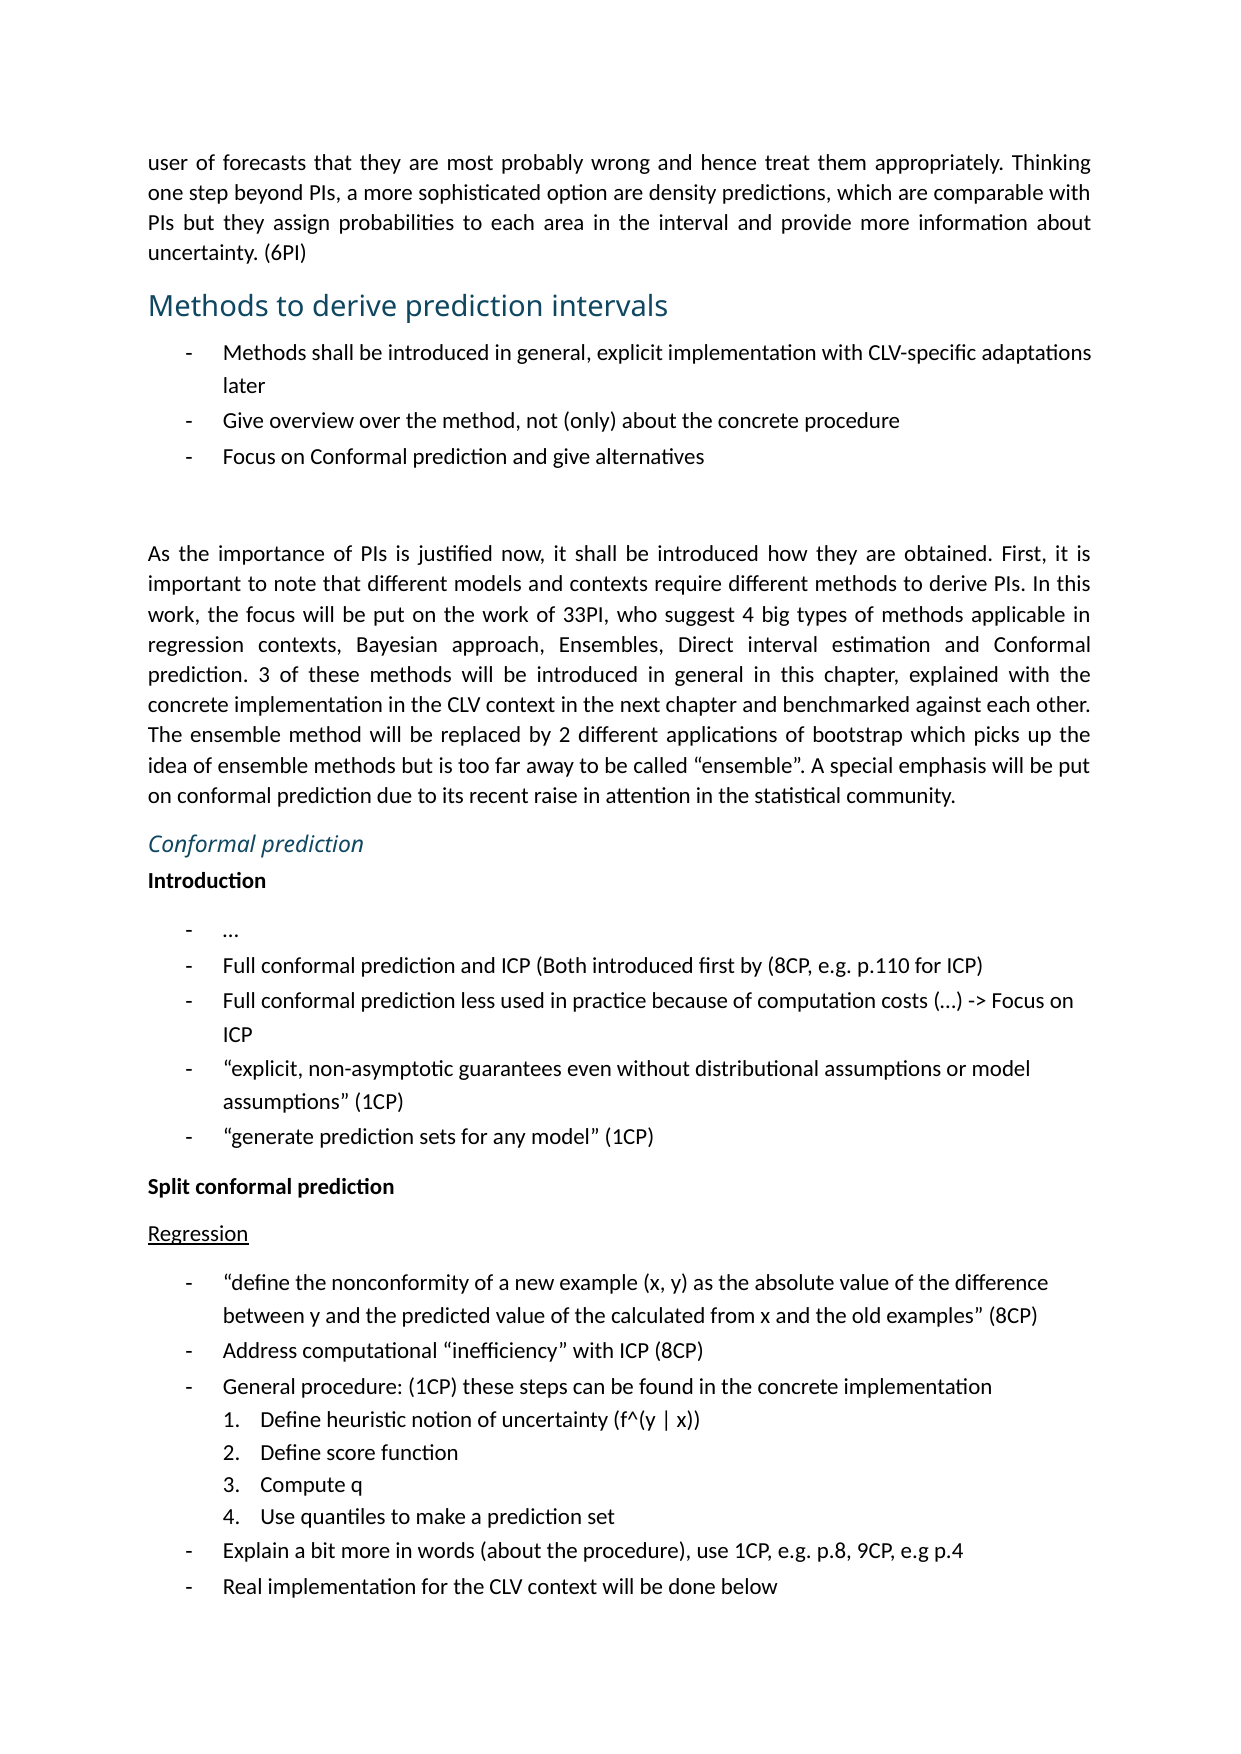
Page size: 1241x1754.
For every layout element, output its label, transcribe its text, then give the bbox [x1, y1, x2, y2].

list “explicit, non-asymptotic guarantees even without distributional assumptions or model assumptions” (1CP) [185, 1052, 1093, 1116]
subtitle Methods to derive prediction intervals [148, 285, 1093, 325]
list Full conformal prediction and ICP (Both introduced first by (8CP, e.g. p.110 for ICP) [185, 948, 1093, 980]
list Focus on Conformal prediction and give alternatives [185, 440, 1093, 471]
list “generate prediction sets for any model” (1CP) [185, 1120, 1093, 1151]
list Give overview over the method, not (only) about the concrete procedure [185, 404, 1093, 435]
list Methods shall be introduced in general, explicit implementation with CLV-specific adaptations later [185, 336, 1093, 400]
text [148, 148, 1093, 266]
text As the importance of PIs is justified now, it shall be introduced how they are obtained. First, it is important to note that different models and contexts require different methods to derive PIs. In this work, the focus will be put on the work of 33PI, who suggest 4 big types of methods applicable in regression contexts, Bayesian approach, Ensembles, Direct interval estimation and Conformal prediction. 3 of these methods will be introduced in general in this chapter, explained with the concrete implementation in the CLV context in the next chapter and benchmarked against each other. The ensemble method will be replaced by 2 different applications of bootstrap which picks up the idea of ensemble methods but is too far away to be called “ensemble”. A special emphasis will be put on conformal prediction due to its recent raise in attention in the statistical community. [148, 539, 1093, 809]
list Full conformal prediction less used in practice because of computation costs (…) -> Focus on ICP [185, 984, 1093, 1048]
text Introduction [148, 866, 1093, 894]
text Regression [148, 1219, 1093, 1247]
list General procedure: (1CP) these steps can be found in the concrete implementation [185, 1369, 1093, 1401]
list Explain a bit more in words (about the procedure), use 1CP, e.g. p.8, 9CP, e.g p.4 [185, 1534, 1093, 1566]
text Split conformal prediction [148, 1172, 1093, 1200]
list Use quantiles to make a prediction set [223, 1502, 1093, 1530]
list Compute q [223, 1470, 1093, 1498]
list … [185, 913, 1093, 944]
list Address computational “inefficiency” with ICP (8CP) [185, 1334, 1093, 1365]
list Define score function [223, 1438, 1093, 1466]
list “define the nonconformity of a new example (x, y) as the absolute value of the difference between y and the predicted value of the calculated from x and the old examples” (8CP) [185, 1266, 1093, 1329]
list Define heuristic notion of uncertainty (f^(y | x)) [223, 1406, 1093, 1433]
subtitle Conformal prediction [148, 828, 1093, 859]
list Real implementation for the CLV context will be done below [185, 1570, 1093, 1601]
